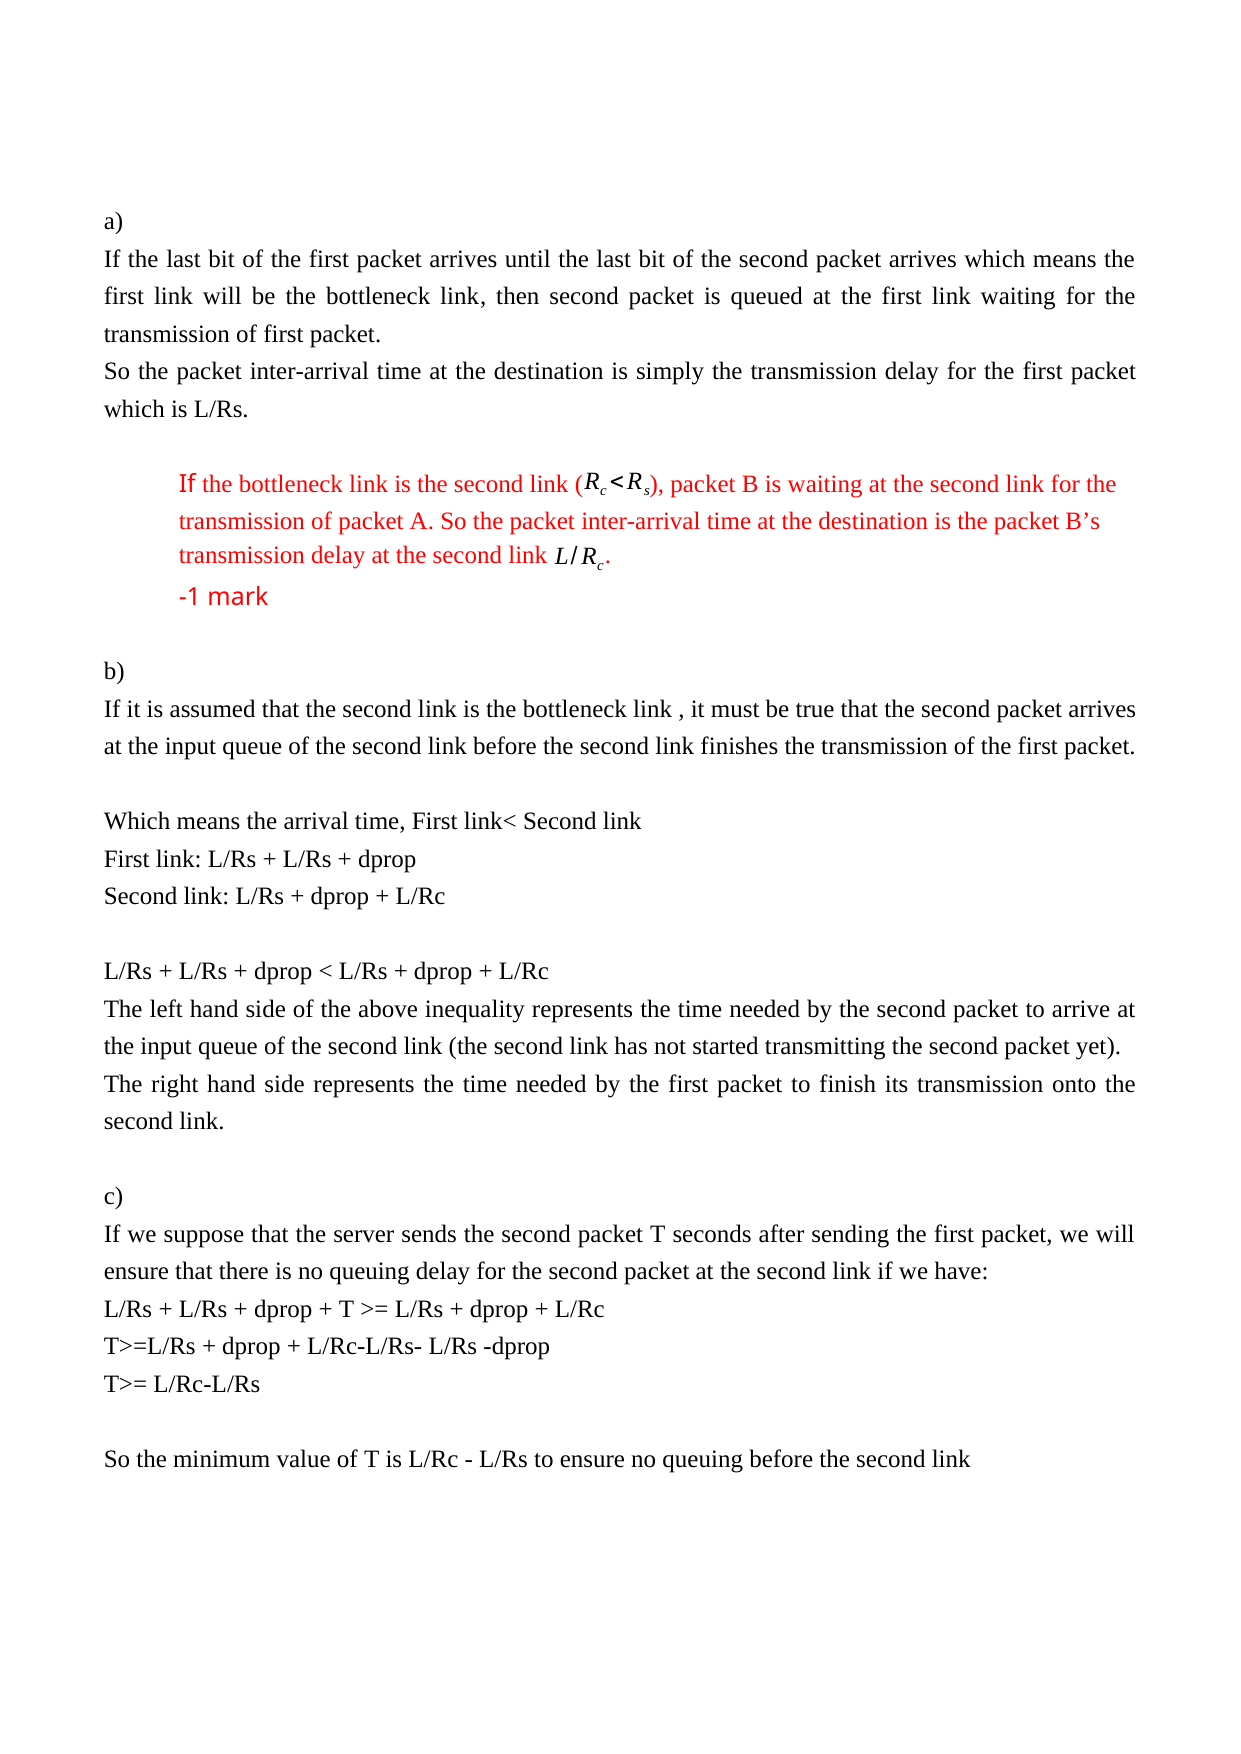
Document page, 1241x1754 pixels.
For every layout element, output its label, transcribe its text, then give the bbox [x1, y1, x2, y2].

text Second link: L/Rs + dprop + L/Rc [103, 877, 1137, 914]
text The right hand side represents the time needed by the first packet to finish its transmission onto the second link. [103, 1064, 1137, 1139]
text L/Rs + L/Rs + dprop < L/Rs + dprop + L/Rc [103, 952, 1137, 989]
text a) [103, 202, 1137, 239]
text So the packet inter-arrival time at the destination is simply the transmission delay for the first packet which is L/Rs. [103, 352, 1137, 427]
text If we suppose that the server sends the second packet T seconds after sending the first packet, we will ensure that there is no queuing delay for the second packet at the second link if we have: [103, 1214, 1137, 1289]
text Which means the arrival time, First link< Second link [103, 802, 1137, 839]
text The left hand side of the above inequality represents the time needed by the second packet to arrive at the input queue of the second link (the second link has not started transmitting the second packet yet). [103, 989, 1137, 1064]
text L/Rs + L/Rs + dprop + T >= L/Rs + dprop + L/Rc [103, 1289, 1137, 1327]
text c) [103, 1177, 1137, 1214]
text First link: L/Rs + L/Rs + dprop [103, 839, 1137, 877]
text If it is assumed that the second link is the bottleneck link , it must be true that the second packet arrives at the input queue of the second link before the second link finishes the transmission of the first packet. [103, 689, 1137, 764]
text T>=L/Rs + dprop + L/Rc-L/Rs- L/Rs -dprop [103, 1327, 1137, 1364]
text b) [103, 652, 1137, 689]
text T>= L/Rc-L/Rs [103, 1364, 1137, 1402]
text If the last bit of the first packet arrives until the last bit of the second packet arrives which means the first link will be the bottleneck link, then second packet is queued at the first link waiting for the transmission of first packet. [103, 239, 1137, 352]
list If the bottleneck link is the second link (), packet B is waiting at the second link for the transmission of packet A. So the packet inter-arrival time at the destination is the packet B’s transmission delay at the second link . [178, 464, 1137, 577]
text So the minimum value of T is L/Rc - L/Rs to ensure no queuing before the second link [103, 1439, 1137, 1477]
list -1 mark [178, 577, 1137, 614]
